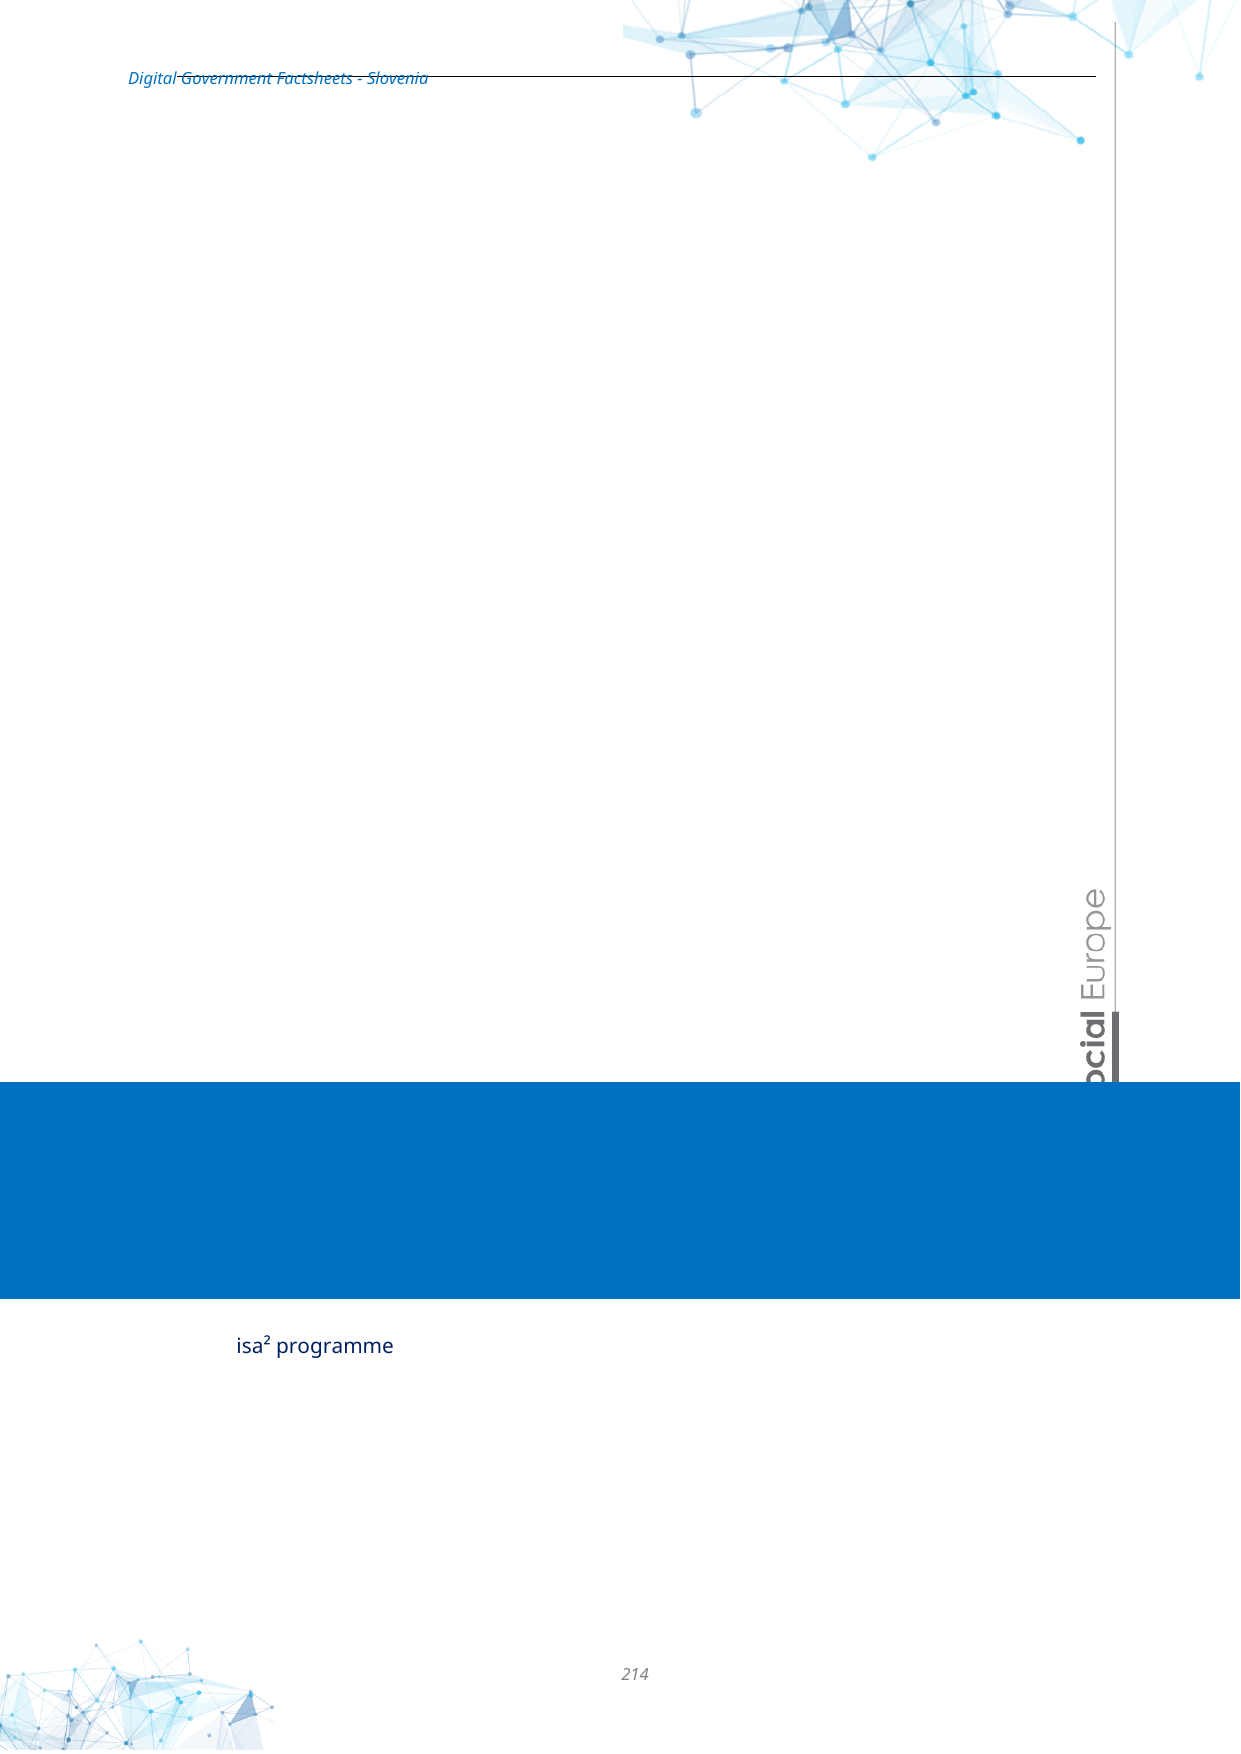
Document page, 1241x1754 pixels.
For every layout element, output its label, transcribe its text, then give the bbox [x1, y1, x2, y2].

text isa² programme [236, 1331, 1092, 1360]
picture [177, 22, 1119, 1082]
